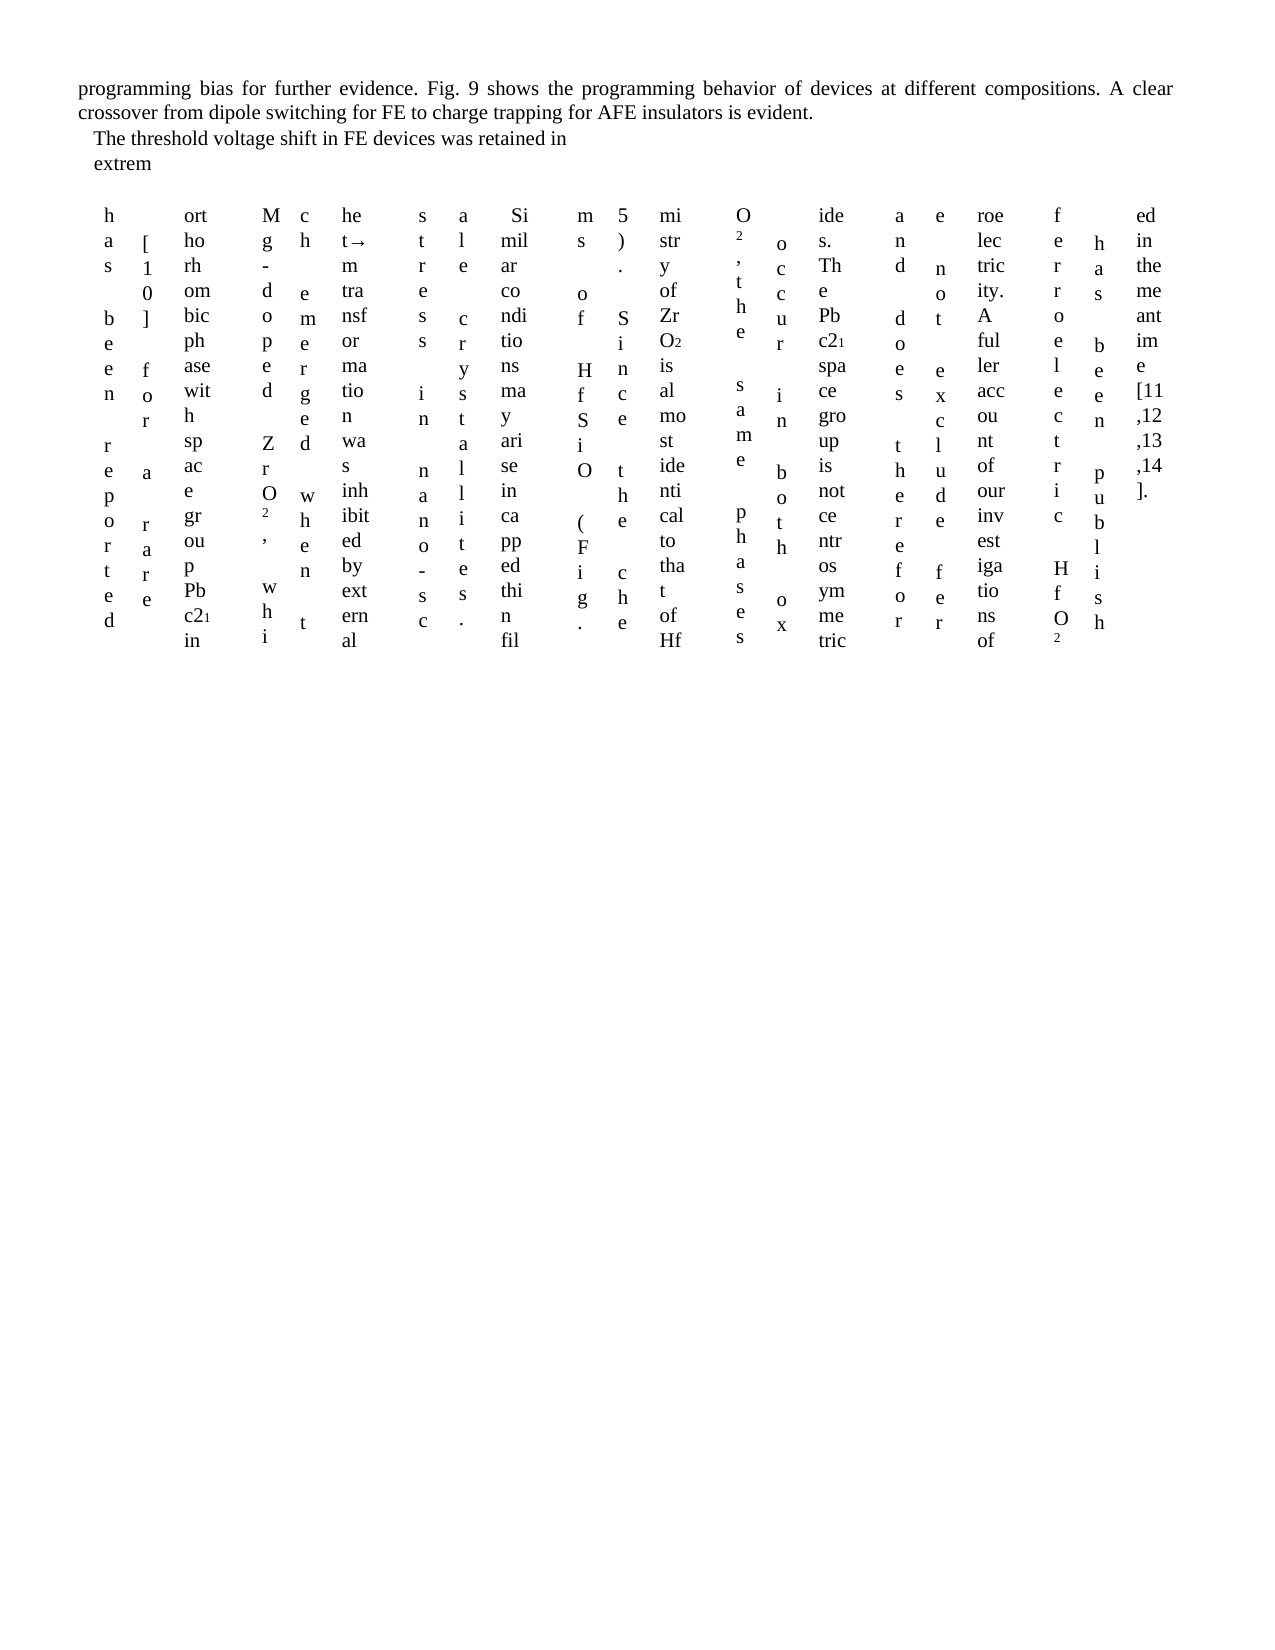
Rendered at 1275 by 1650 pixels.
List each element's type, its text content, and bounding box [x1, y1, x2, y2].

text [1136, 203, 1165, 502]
text The threshold voltage shift in FE devices was retained in [88, 127, 1177, 150]
text programming bias for further evidence. Fig. 9 shows the programming behavior of devices at different compositions. A clear crossover from dipole switching for FE to charge trapping for AFE insulators is evident. [78, 76, 1175, 124]
